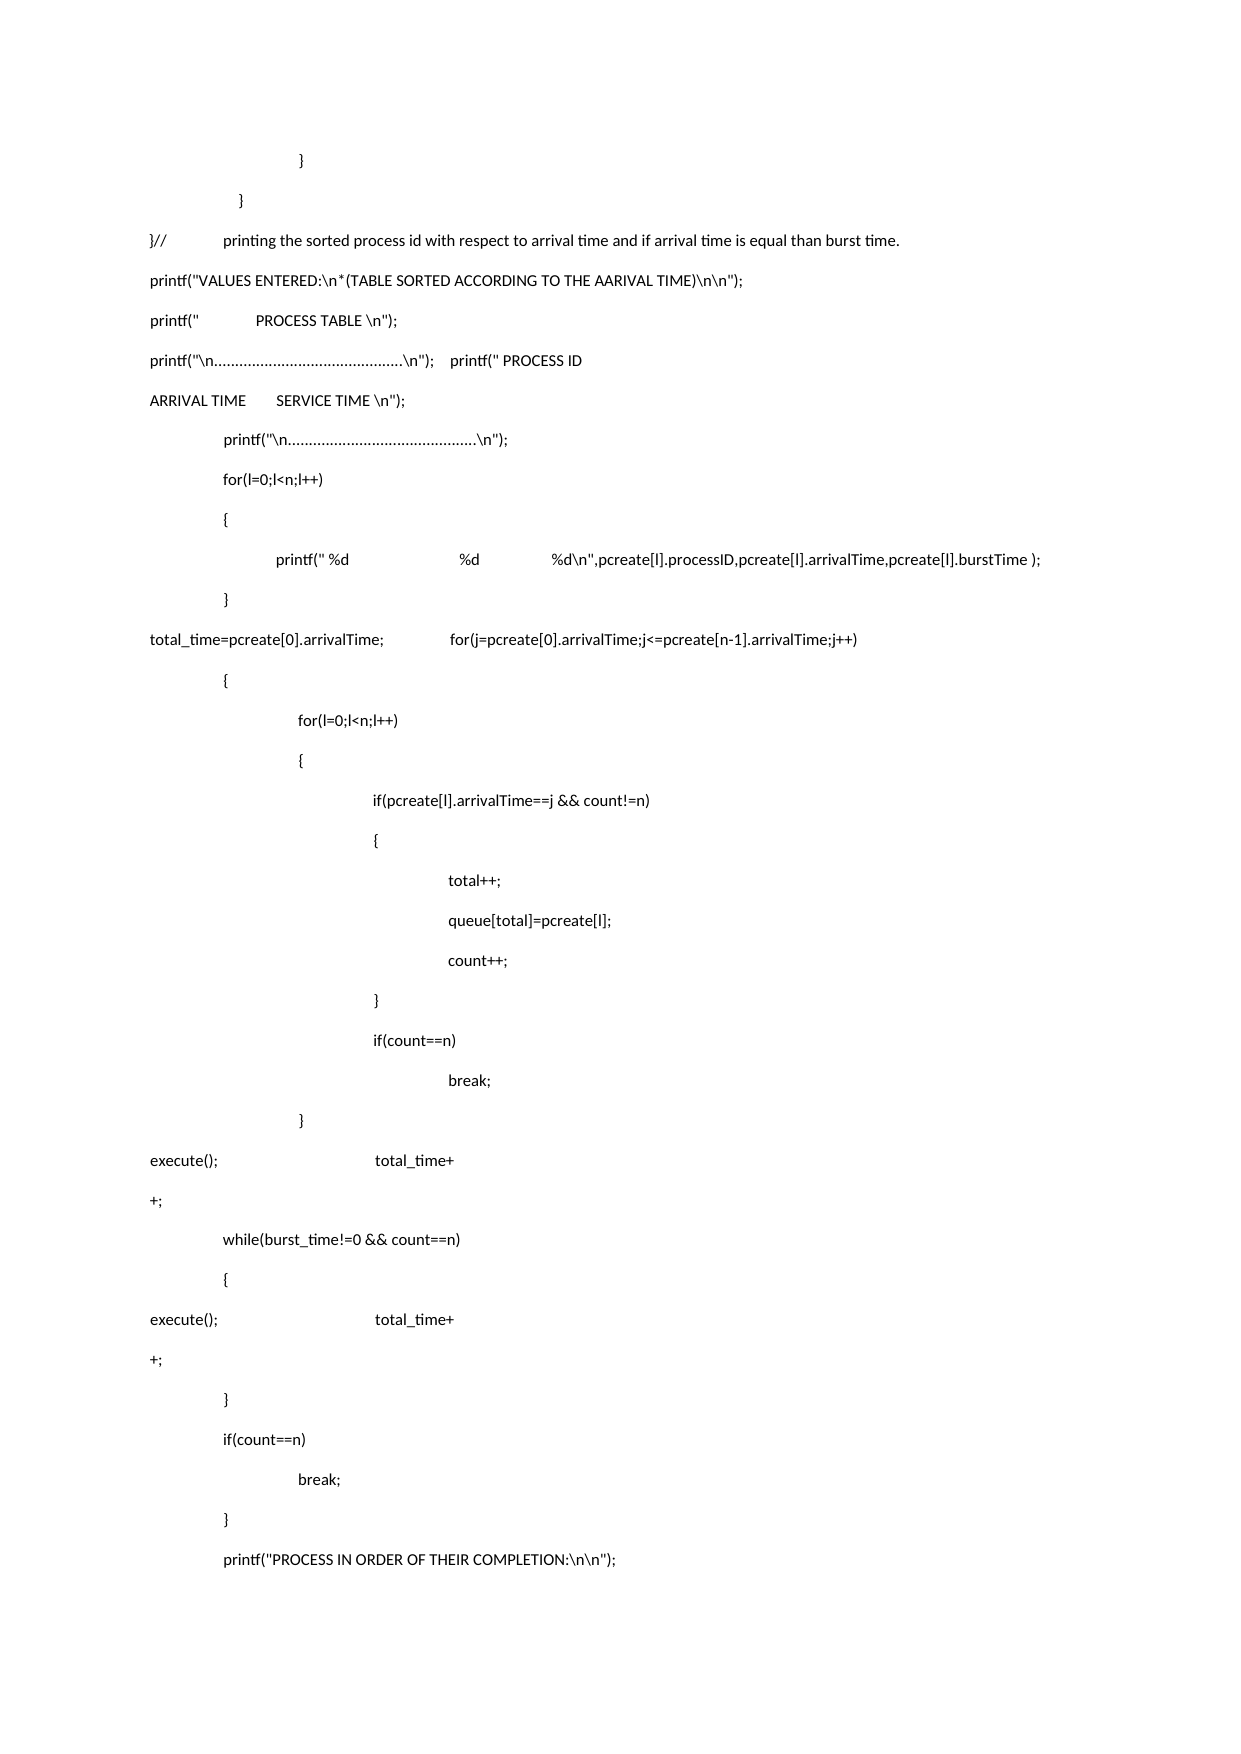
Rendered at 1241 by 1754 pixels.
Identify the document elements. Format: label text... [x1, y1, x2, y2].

text break; [148, 1469, 1090, 1489]
text total++; [148, 870, 1090, 890]
text printf("\n.............................................\n"); [148, 430, 1090, 450]
text total_time=pcreate[0].arrivalTime; for(j=pcreate[0].arrivalTime;j<=pcreate[n-1].arrivalTime;j++) [148, 630, 865, 650]
text if(count==n) [148, 1429, 1090, 1449]
text for(l=0;l<n;l++) [148, 470, 1090, 490]
text } [148, 590, 1090, 610]
text { [148, 750, 1090, 770]
text } [148, 990, 1090, 1010]
text break; [148, 1070, 1090, 1090]
text } [148, 190, 1090, 210]
text if(pcreate[l].arrivalTime==j && count!=n) [148, 790, 1090, 810]
text queue[total]=pcreate[l]; [148, 910, 1090, 930]
text printf(" %d %d %d\n",pcreate[l].processID,pcreate[l].arrivalTime,pcreate[l].burstTime ); [148, 550, 1090, 570]
text for(l=0;l<n;l++) [148, 710, 1090, 730]
text } [148, 1509, 1090, 1529]
text }// printing the sorted process id with respect to arrival time and if arrival time is equal than burst time. [148, 230, 1090, 250]
text printf("\n.............................................\n"); printf(" PROCESS ID ARRIVAL TIME SERVICE TIME \n"); [148, 350, 649, 410]
text { [148, 1270, 1090, 1290]
text printf("PROCESS IN ORDER OF THEIR COMPLETION:\n\n"); [148, 1549, 1090, 1569]
text } [148, 1389, 1090, 1409]
text { [148, 670, 1090, 690]
text count++; [148, 950, 1090, 970]
text { [148, 510, 1090, 530]
text printf("VALUES ENTERED:\n*(TABLE SORTED ACCORDING TO THE AARIVAL TIME)\n\n"); printf(" PROCESS TABLE \n"); [148, 270, 865, 330]
text { [148, 830, 1090, 850]
text execute(); total_time++; [148, 1150, 457, 1210]
text if(count==n) [148, 1030, 1090, 1050]
text } [148, 1110, 1090, 1130]
text while(burst_time!=0 && count==n) [148, 1230, 1090, 1250]
text } [148, 150, 1090, 170]
text execute(); total_time++; [148, 1310, 457, 1370]
